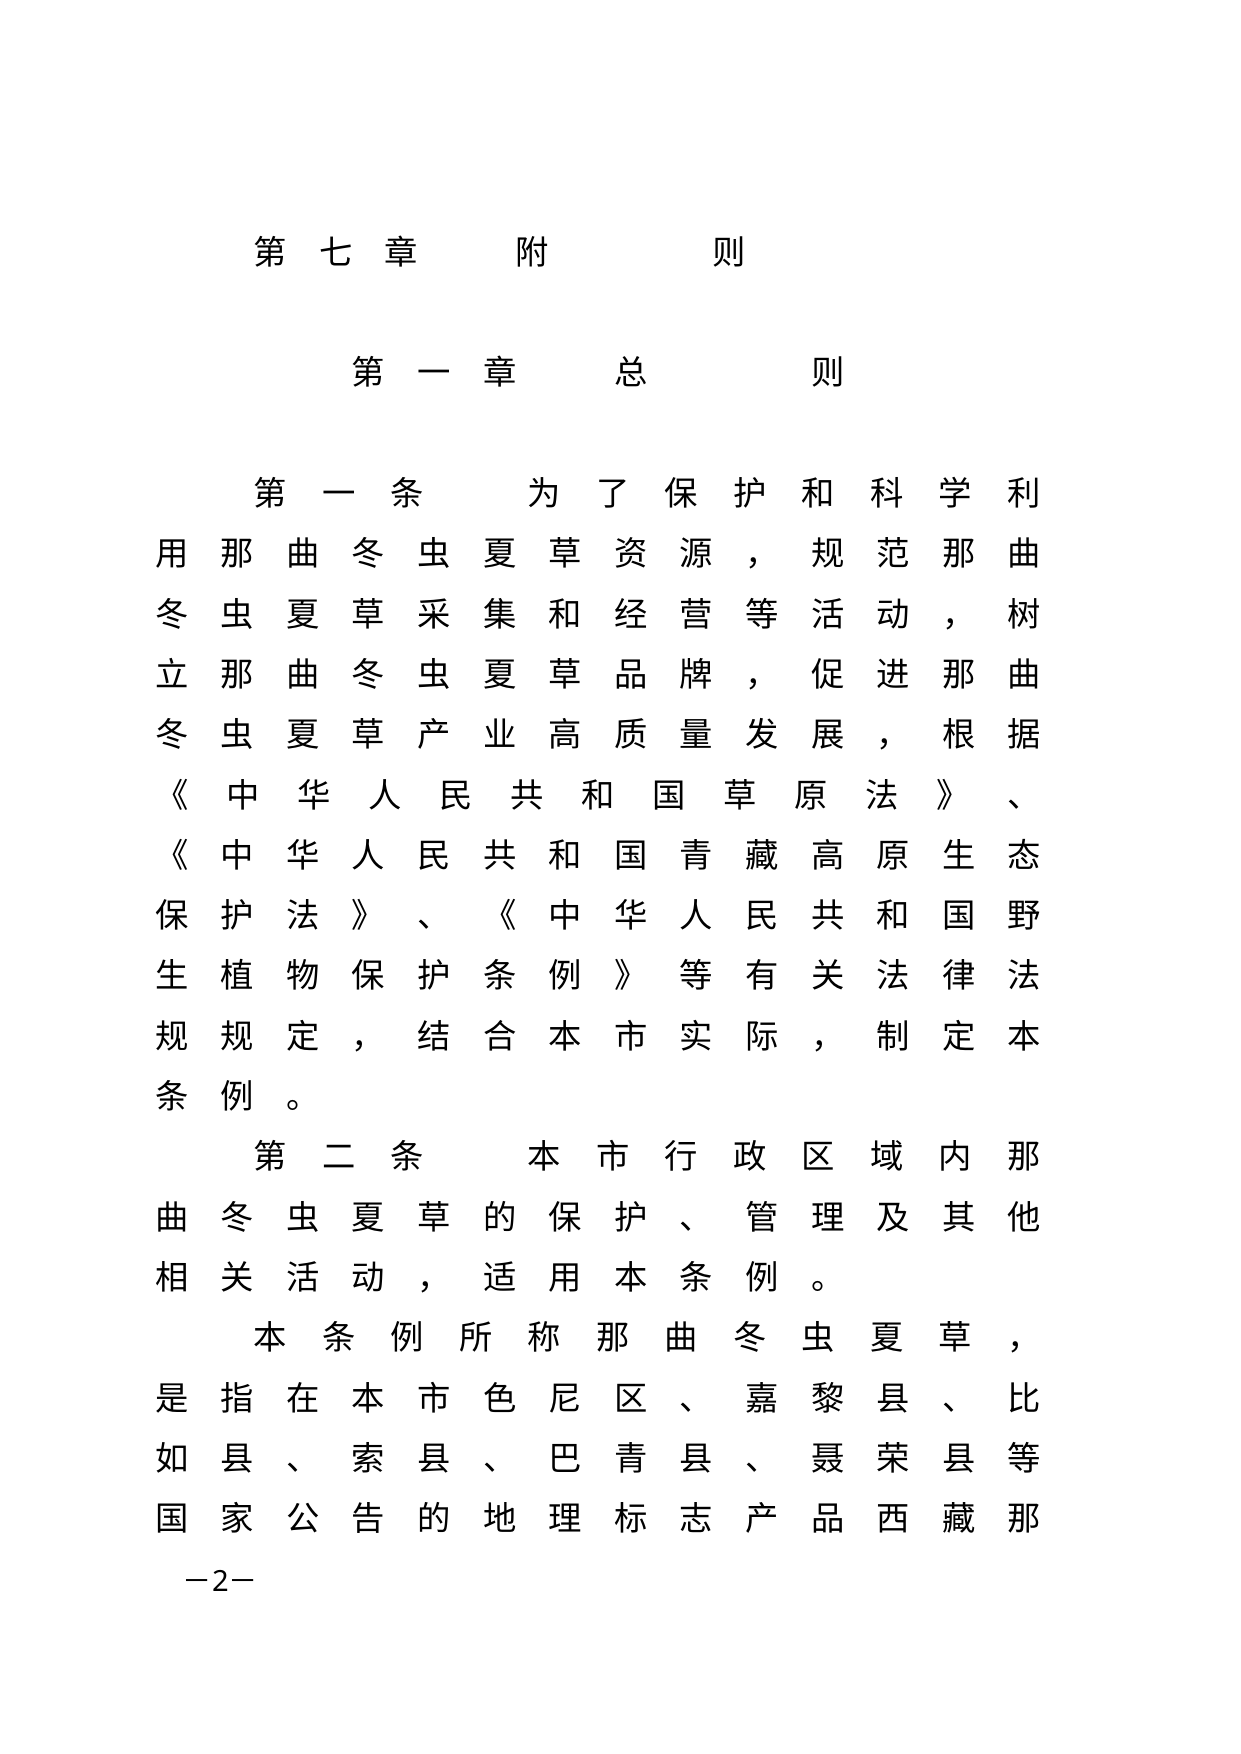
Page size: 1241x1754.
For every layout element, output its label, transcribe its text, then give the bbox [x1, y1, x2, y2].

text 第七章 附 则 [221, 219, 1073, 280]
text 第二条 本市行政区域内那曲冬虫夏草的保护、管理及其他相关活动，适用本条例。 [155, 1124, 1073, 1305]
text 本条例所称那曲冬虫夏草，是指在本市色尼区、嘉黎县、比如县、索县、巴青县、聂荣县等国家公告的地理标志产品西藏那曲冬虫夏草产地范围内天然生长的国家二级保护野生植物冬虫夏草。 [155, 1305, 1073, 1546]
text 第一条 为了保护和科学利用那曲冬虫夏草资源，规范那曲冬虫夏草采集和经营等活动，树立那曲冬虫夏草品牌，促进那曲冬虫夏草产业高质量发展，根据《中华人民共和国草原法》、《中华人民共和国青藏高原生态保护法》、《中华人民共和国野生植物保护条例》等有关法律法规规定，结合本市实际，制定本条例。 [155, 461, 1073, 1124]
text 第一章 总 则 [155, 340, 1073, 400]
